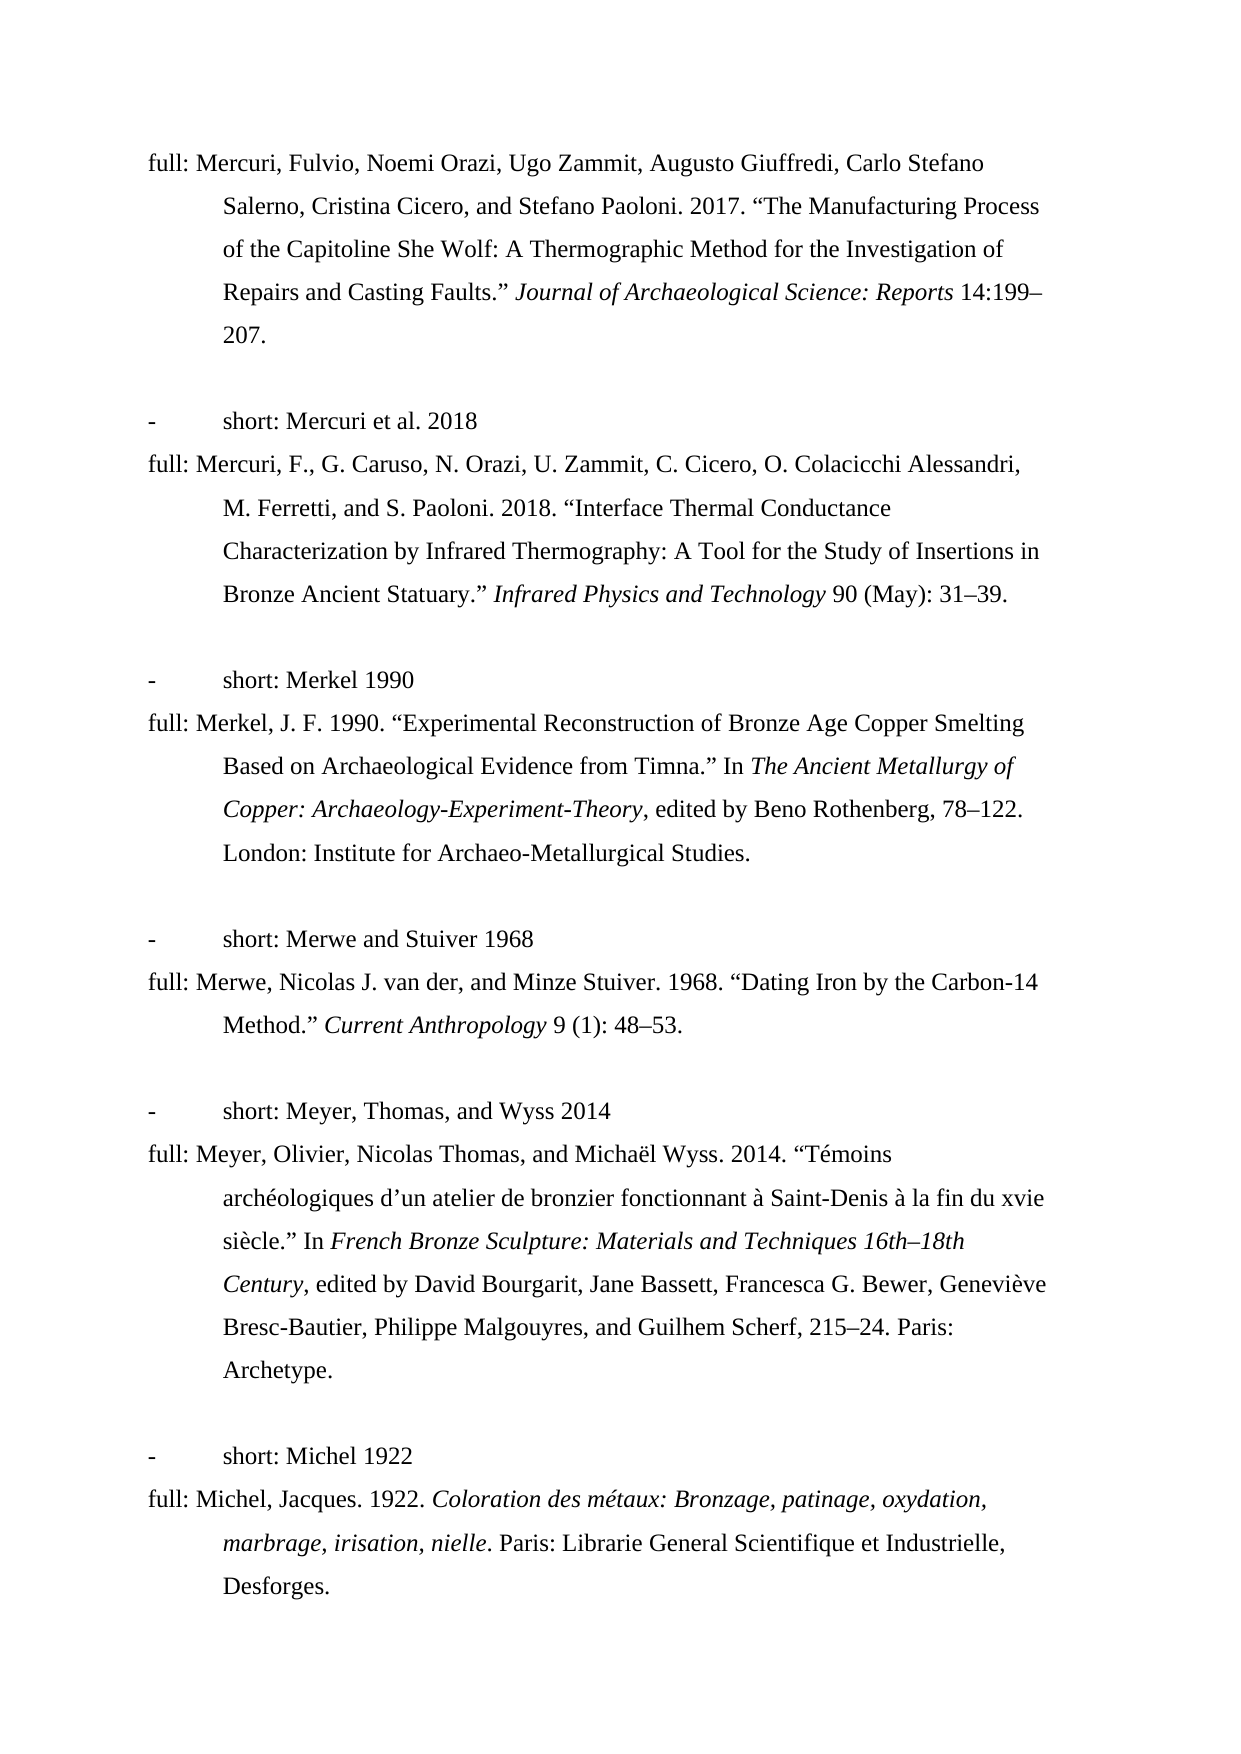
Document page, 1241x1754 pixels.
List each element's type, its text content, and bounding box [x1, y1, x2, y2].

text - short: Mercuri et al. 2018 [148, 406, 1048, 435]
text - short: Merwe and Stuiver 1968 [148, 924, 1048, 953]
text full: Merwe, Nicolas J. van der, and Minze Stuiver. 1968. “Dating Iron by the Carbon-14 Method.” Current Anthropology 9 (1): 48–53. [148, 967, 1048, 1039]
text - short: Merkel 1990 [148, 665, 1048, 694]
text full: Mercuri, F., G. Caruso, N. Orazi, U. Zammit, C. Cicero, O. Colacicchi Alessandri, M. Ferretti, and S. Paoloni. 2018. “Interface Thermal Conductance Characterization by Infrared Thermography: A Tool for the Study of Insertions in Bronze Ancient Statuary.” Infrared Physics and Technology 90 (May): 31–39. [148, 449, 1048, 608]
text - short: Michel 1922 [148, 1441, 1048, 1470]
text full: Merkel, J. F. 1990. “Experimental Reconstruction of Bronze Age Copper Smelting Based on Archaeological Evidence from Timna.” In The Ancient Metallurgy of Copper: Archaeology-Experiment-Theory, edited by Beno Rothenberg, 78–122. London: Institute for Archaeo-Metallurgical Studies. [148, 708, 1048, 866]
text - short: Meyer, Thomas, and Wyss 2014 [148, 1096, 1048, 1125]
text full: Mercuri, Fulvio, Noemi Orazi, Ugo Zammit, Augusto Giuffredi, Carlo Stefano Salerno, Cristina Cicero, and Stefano Paoloni. 2017. “The Manufacturing Process of the Capitoline She Wolf: A Thermographic Method for the Investigation of Repairs and Casting Faults.” Journal of Archaeological Science: Reports 14:199–207. [148, 148, 1048, 349]
text full: Michel, Jacques. 1922. Coloration des métaux: Bronzage, patinage, oxydation, marbrage, irisation, nielle. Paris: Librarie General Scientifique et Industrielle, Desforges. [148, 1484, 1048, 1599]
text full: Meyer, Olivier, Nicolas Thomas, and Michaël Wyss. 2014. “Témoins archéologiques d’un atelier de bronzier fonctionnant à Saint-Denis à la fin du xvie siècle.” In French Bronze Sculpture: Materials and Techniques 16th–18th Century, edited by David Bourgarit, Jane Bassett, Francesca G. Bewer, Geneviève Bresc-Bautier, Philippe Malgouyres, and Guilhem Scherf, 215–24. Paris: Archetype. [148, 1139, 1048, 1384]
